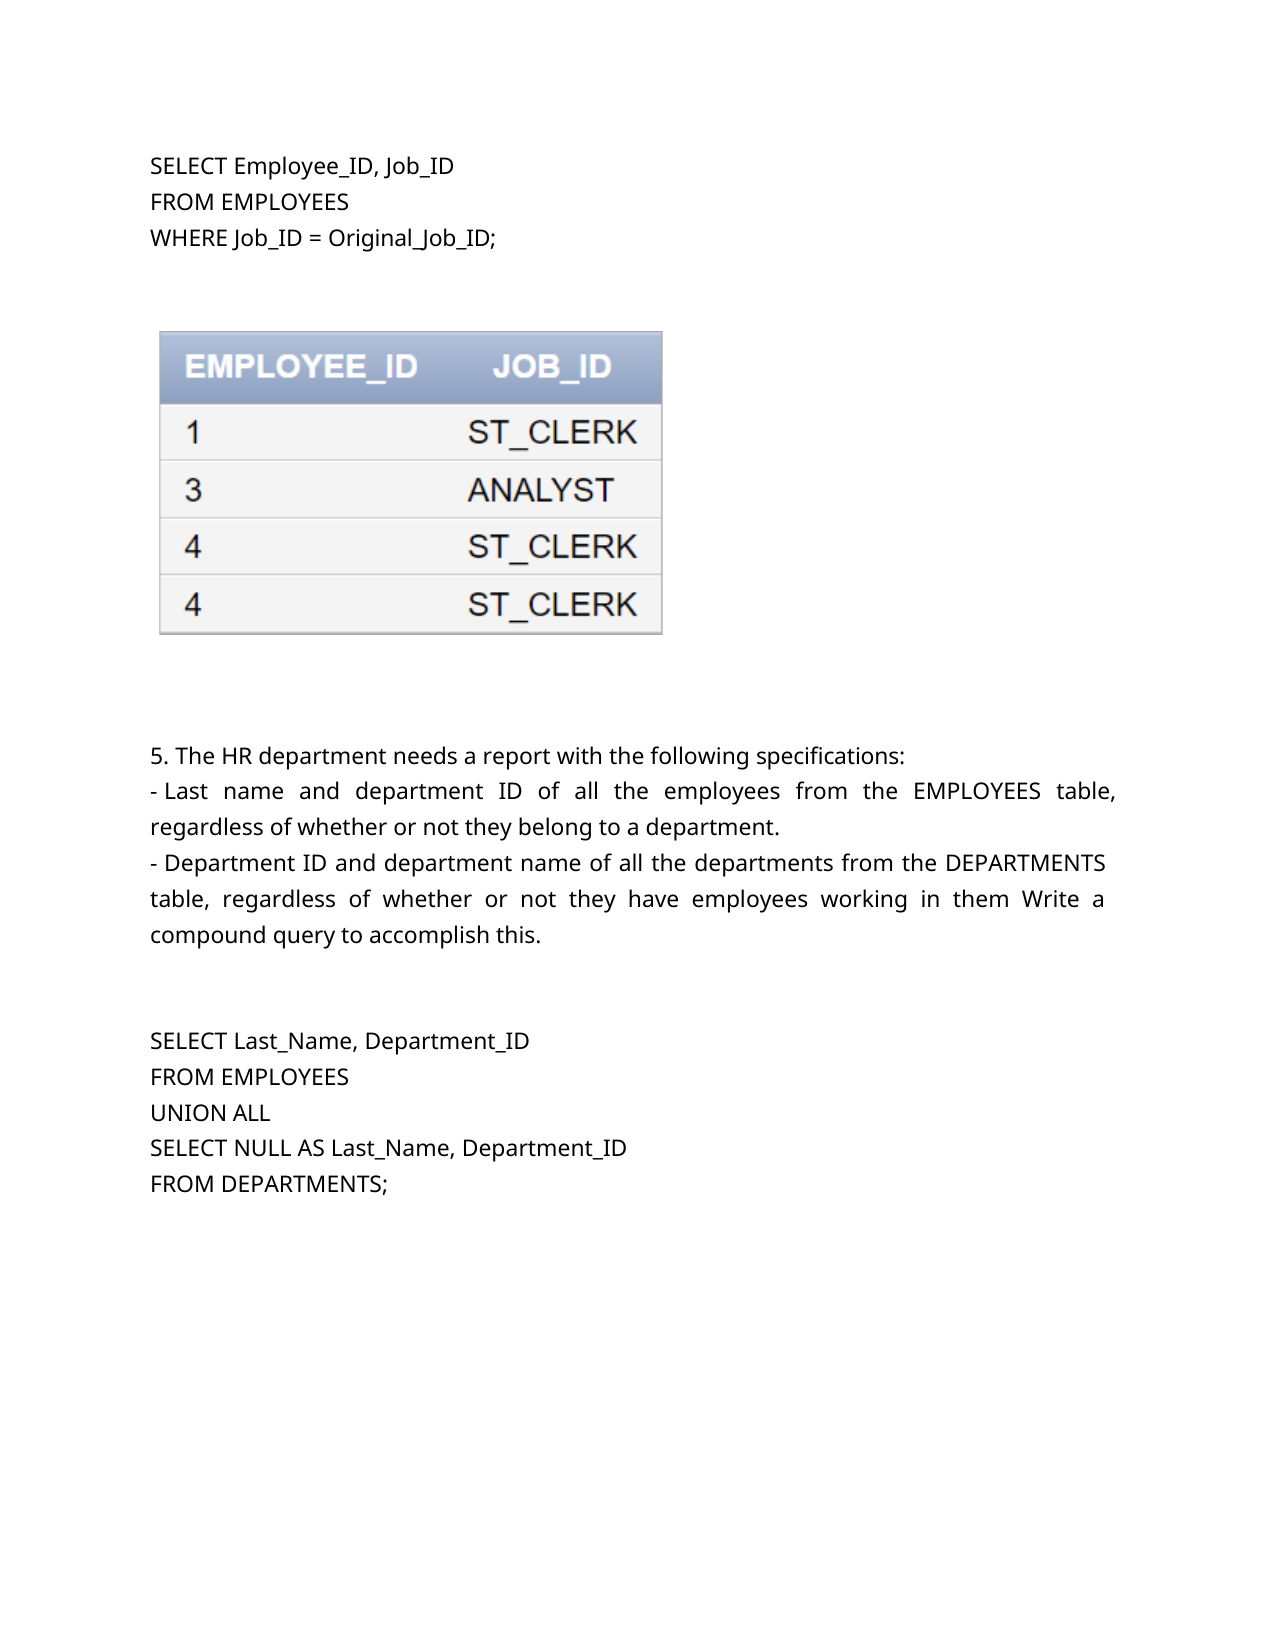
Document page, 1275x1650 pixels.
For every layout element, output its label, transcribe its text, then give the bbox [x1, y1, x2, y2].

picture [159, 331, 663, 635]
text UNION ALL [150, 1097, 1127, 1128]
list The HR department needs a report with the following specifications: [150, 740, 1127, 771]
text SELECT Last_Name, Department_ID FROM EMPLOYEES [150, 1025, 548, 1092]
list Last name and department ID of all the employees from the EMPLOYEES table, regardless of whether or not they belong to a department. [150, 775, 1116, 842]
text SELECT NULL AS Last_Name, Department_ID FROM DEPARTMENTS; [150, 1132, 693, 1199]
list Department ID and department name of all the departments from the DEPARTMENTS table, regardless of whether or not they have employees working in them Write a compound query to accomplish this. [150, 847, 1106, 950]
text SELECT Employee_ID, Job_ID FROM EMPLOYEES [150, 150, 516, 217]
text WHERE Job_ID = Original_Job_ID; [150, 222, 1127, 253]
